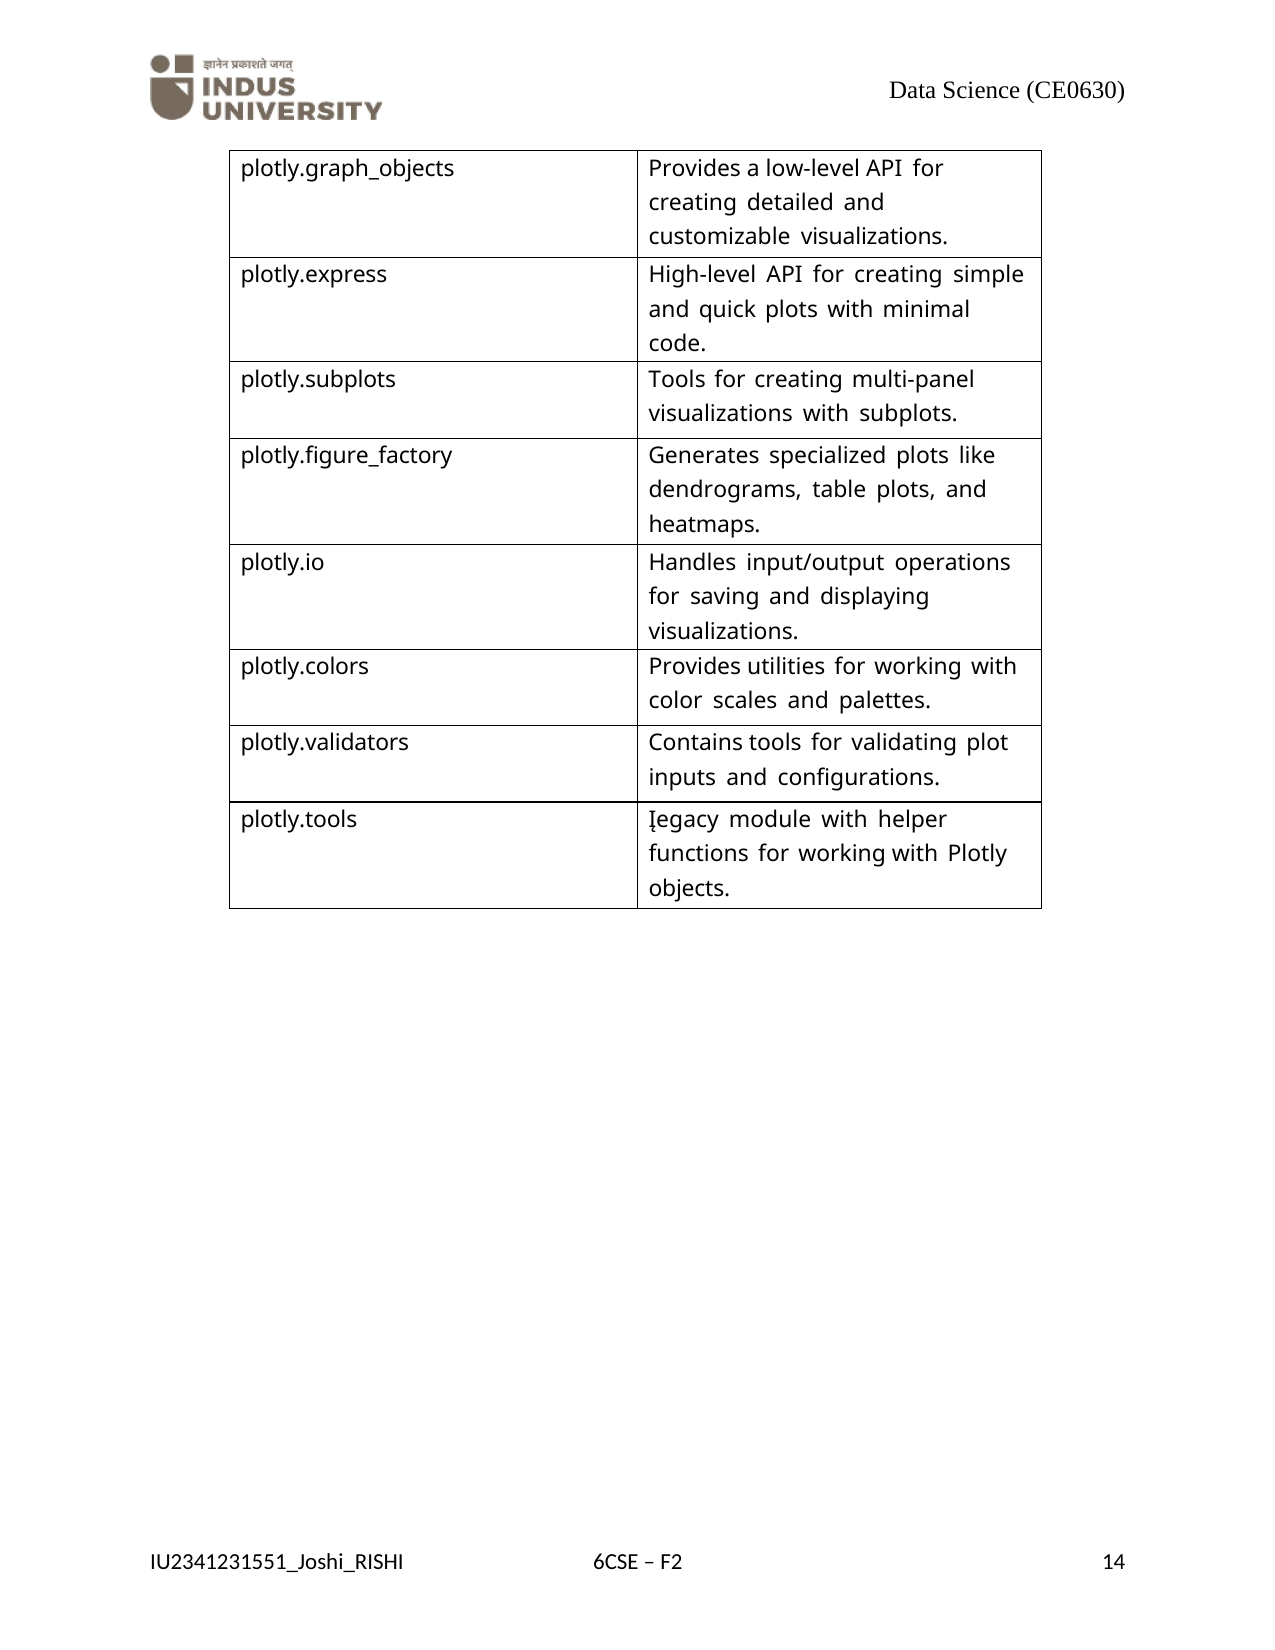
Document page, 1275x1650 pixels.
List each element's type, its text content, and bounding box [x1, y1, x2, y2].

table_cell plotly.tools [230, 803, 637, 908]
table_cell Handles input/output operations for saving and displaying visualizations. [638, 545, 1041, 648]
table_cell plotly.express [230, 258, 637, 361]
table_cell Provides a low-level API for creating detailed and customizable visualizations. [638, 151, 1041, 257]
table_cell Tools for creating multi-panel visualizations with subplots. [638, 362, 1041, 438]
table_cell plotly.graph_objects [230, 151, 637, 257]
table_cell plotly.figure_factory [230, 439, 637, 544]
table_cell plotly.io [230, 545, 637, 648]
table_cell High-level API for creating simple and quick plots with minimal code. [638, 258, 1041, 361]
table_cell plotly.subplots [230, 362, 637, 438]
table_cell plotly.colors [230, 650, 637, 725]
table_cell Contains tools for validating plot inputs and configurations. [638, 726, 1041, 801]
picture [150, 54, 383, 120]
table_cell Įegacy module with helper functions for working with Plotly objects. [638, 803, 1041, 908]
table_cell Provides utilities for working with color scales and palettes. [638, 650, 1041, 725]
table_cell plotly.validators [230, 726, 637, 801]
table_cell Generates specialized plots like dendrograms, table plots, and heatmaps. [638, 439, 1041, 544]
